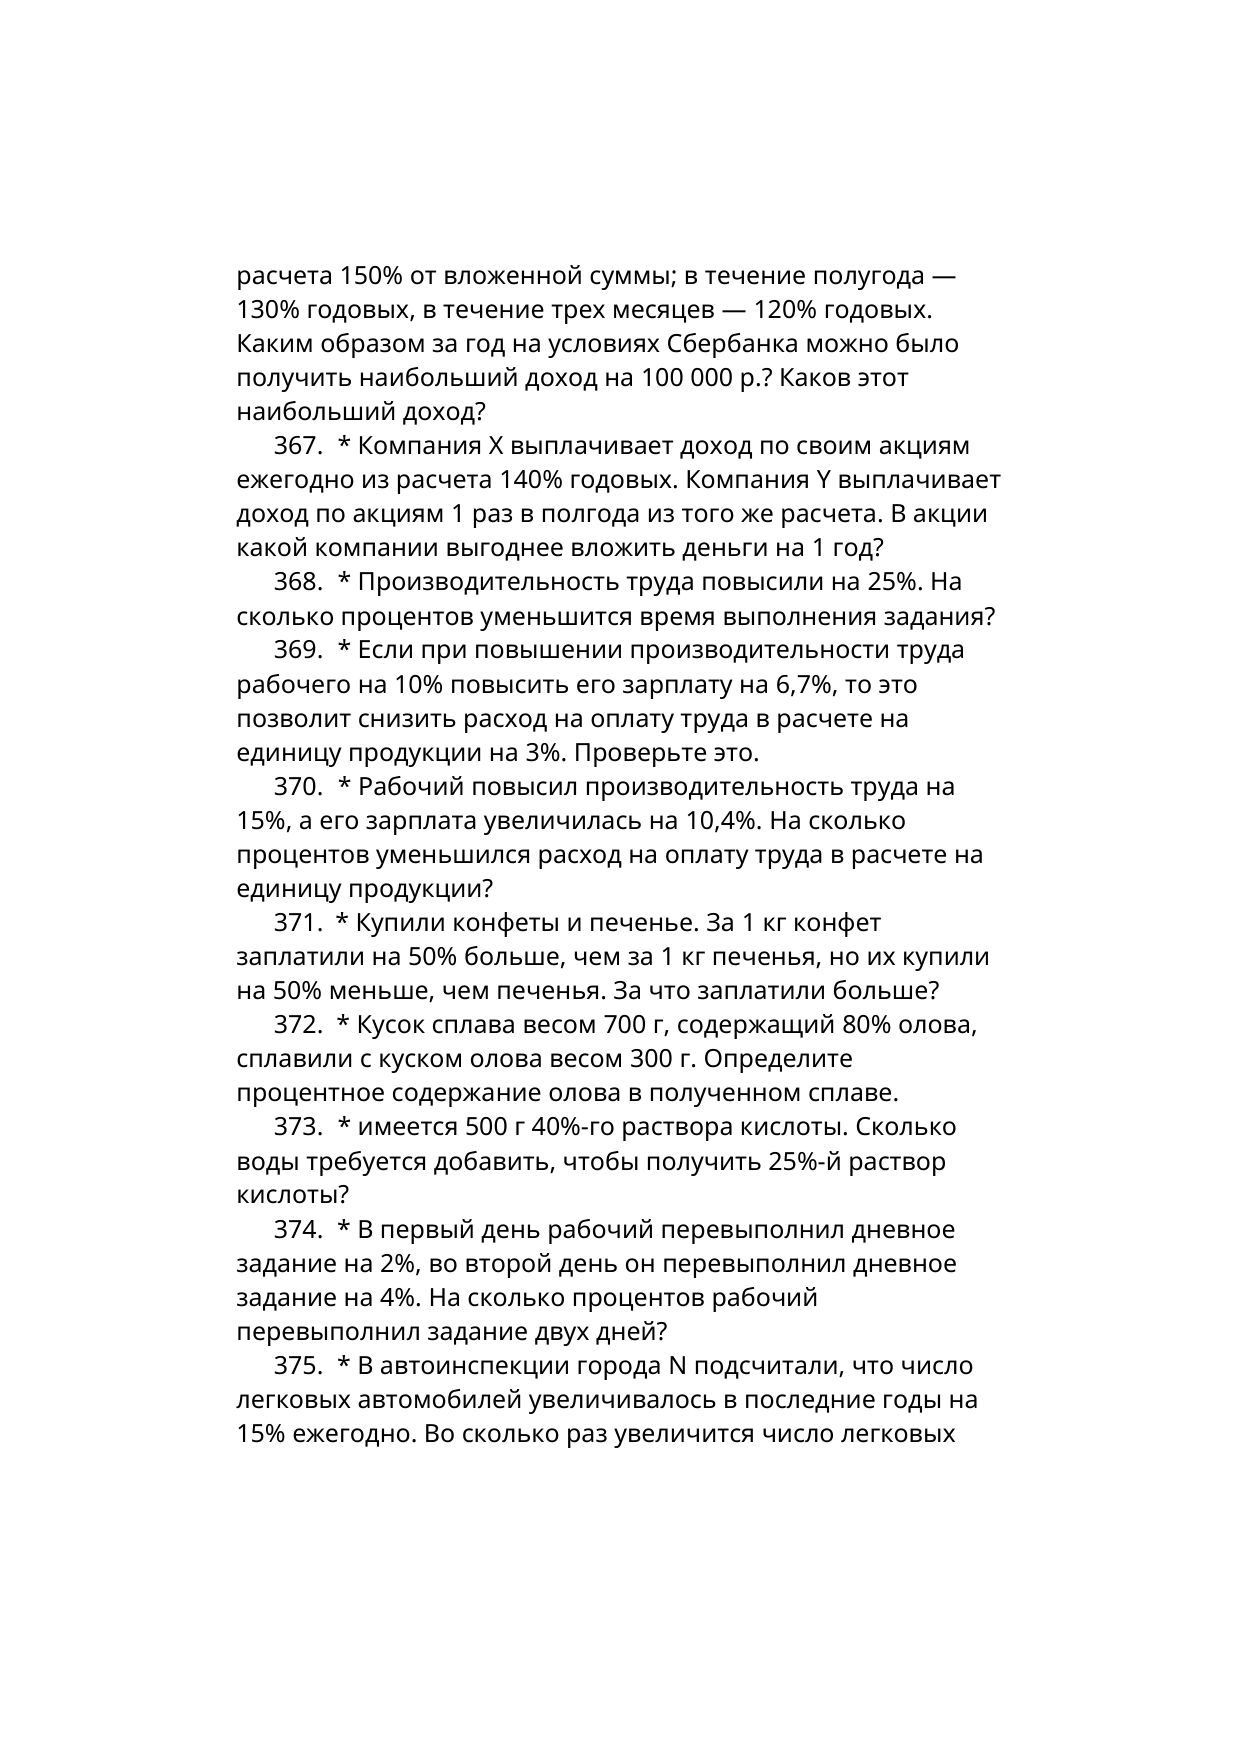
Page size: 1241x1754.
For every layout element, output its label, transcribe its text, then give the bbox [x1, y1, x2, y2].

text 368. * Производительность труда повысили на 25%. На сколько процентов уменьшится время выполнения задания? [236, 564, 1006, 632]
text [236, 1347, 1006, 1450]
text 371. * Купили конфеты и печенье. За 1 кг конфет заплатили на 50% больше, чем за 1 кг печенья, но их купили на 50% меньше, чем печенья. За что заплатили больше? [236, 905, 1006, 1007]
text 369. * Если при повышении производительности труда рабочего на 10% повысить его зарплату на 6,7%, то это позволит снизить расход на оплату труда в расчете на единицу продукции на 3%. Проверьте это. [236, 632, 1006, 768]
text 372. * Кусок сплава весом 700 г, содержащий 80% олова, сплавили с куском олова весом 300 г. Определите процентное содержание олова в полученном сплаве. [236, 1007, 1006, 1109]
text 370. * Рабочий повысил производительность труда на 15%, а его зарплата увеличилась на 10,4%. На сколько процентов уменьшился расход на оплату труда в расчете на единицу продукции? [236, 768, 1006, 905]
text 367. * Компания X выплачивает доход по своим акциям ежегодно из расчета 140% годовых. Компания Y выплачивает доход по акциям 1 раз в полгода из того же расчета. В акции какой компании выгоднее вложить деньги на 1 год? [236, 428, 1006, 564]
text 374. * В первый день рабочий перевыполнил дневное задание на 2%, во второй день он перевыполнил дневное задание на 4%. На сколько процентов рабочий перевыполнил задание двух дней? [236, 1211, 1006, 1347]
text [236, 257, 1006, 428]
text 373. * имеется 500 г 40%-го раствора кислоты. Сколько воды требуется добавить, чтобы получить 25%-й раствор кислоты? [236, 1109, 1006, 1211]
